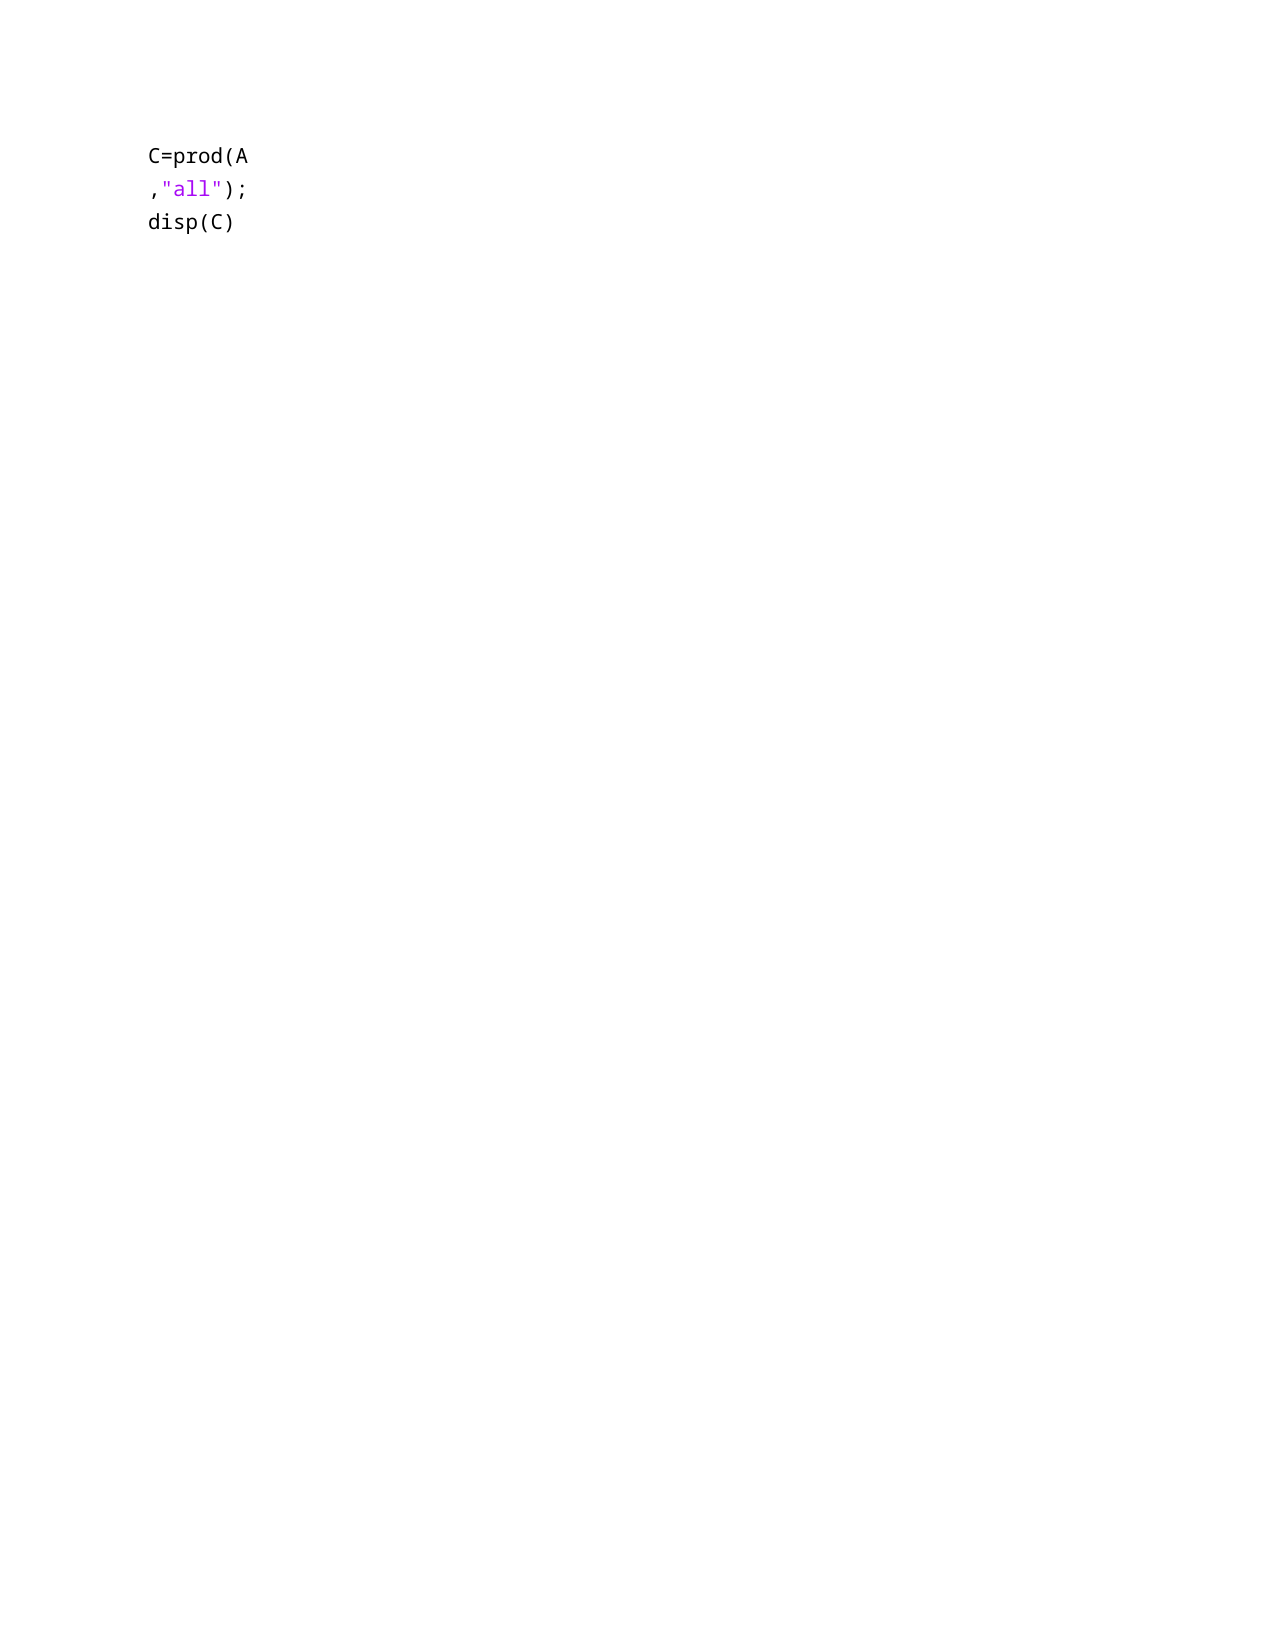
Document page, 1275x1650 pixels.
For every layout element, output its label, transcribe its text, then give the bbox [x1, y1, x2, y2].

text C=prod(A,"all"); disp(C) [148, 142, 333, 236]
